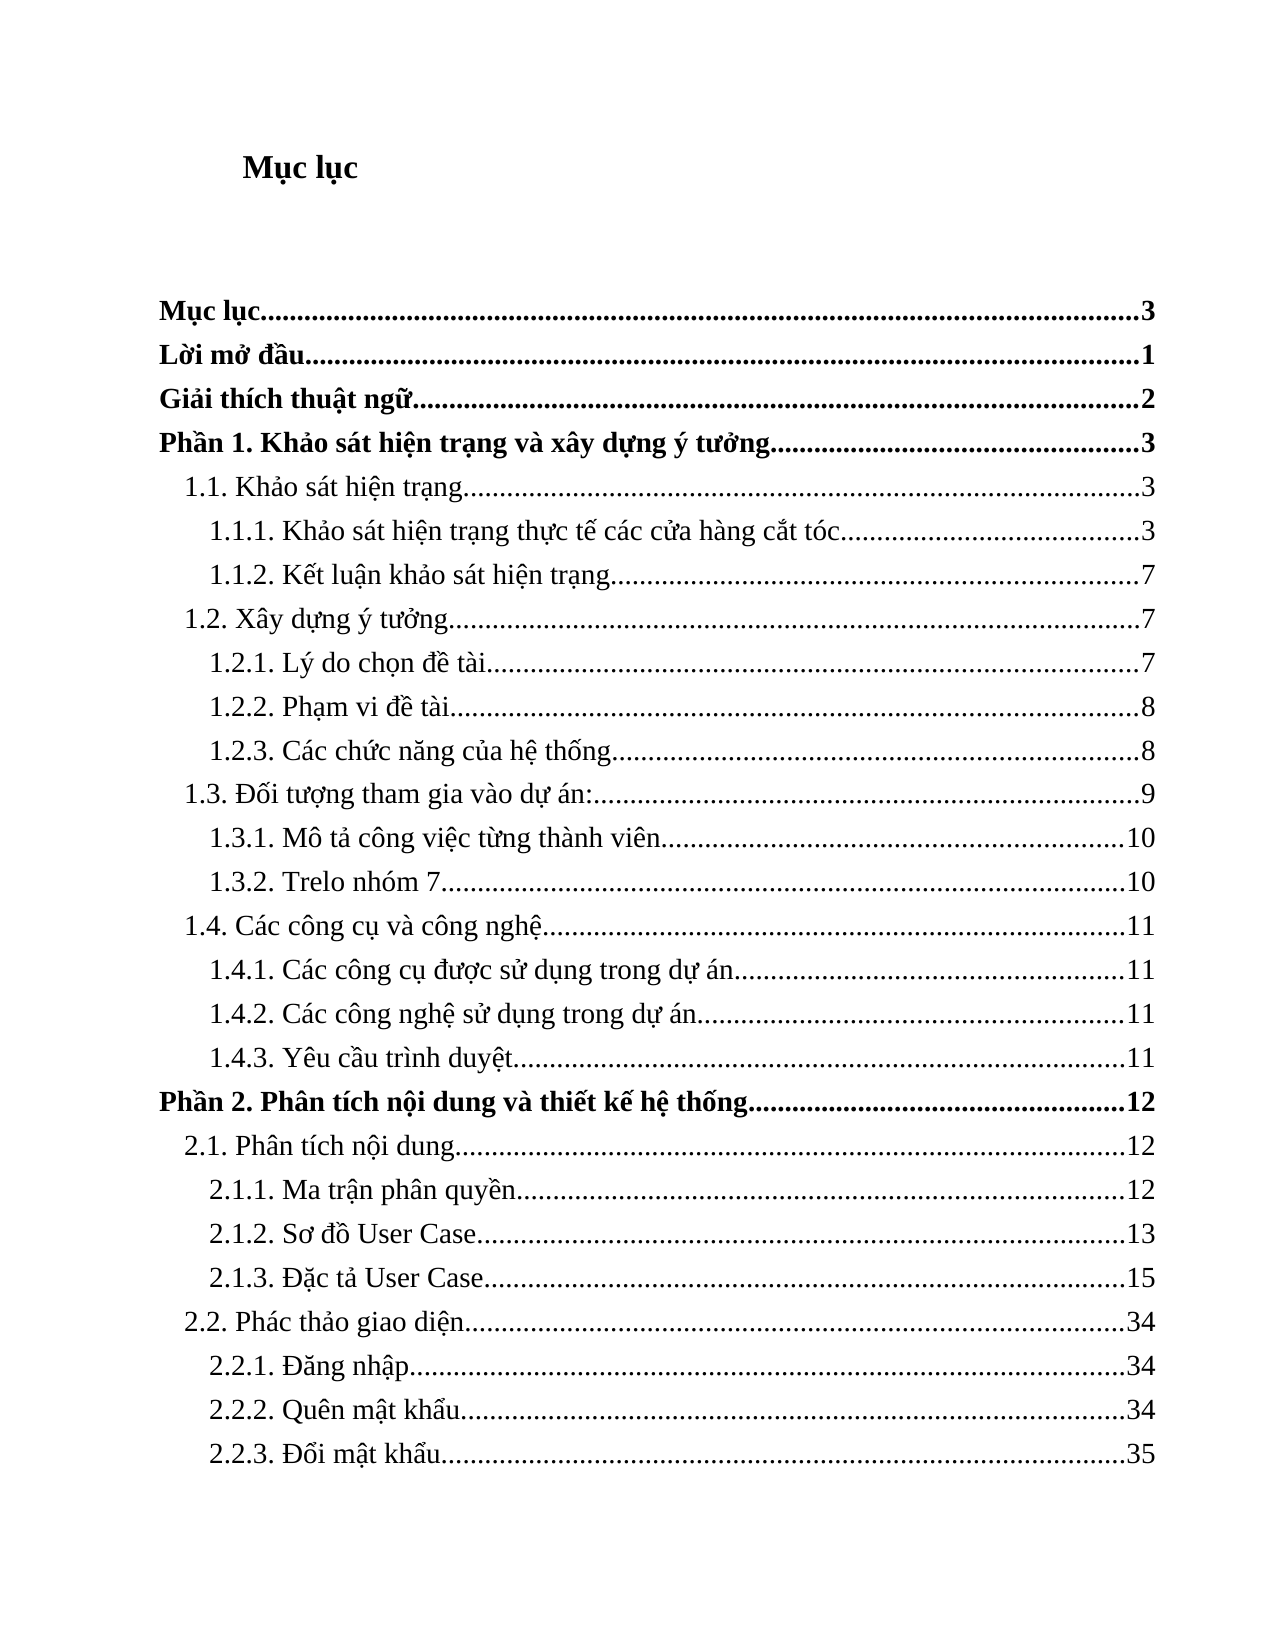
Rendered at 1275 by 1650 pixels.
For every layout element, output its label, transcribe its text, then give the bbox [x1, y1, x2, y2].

text Phần 2. Phân tích nội dung và thiết kế hệ thống 12 [159, 1084, 1156, 1118]
text 1.4. Các công cụ và công nghệ 11 [184, 908, 1156, 942]
text 1.4.1. Các công cụ được sử dụng trong dự án 11 [209, 952, 1156, 986]
text 1.4.3. Yêu cầu trình duyệt 11 [209, 1040, 1156, 1074]
text 1.2. Xây dựng ý tưởng 7 [184, 601, 1156, 634]
text Giải thích thuật ngữ 2 [159, 381, 1156, 414]
text Mục lục [234, 147, 1156, 185]
text 2.1.1. Ma trận phân quyền 12 [209, 1172, 1156, 1206]
text 1.3. Đối tượng tham gia vào dự án: 9 [184, 777, 1156, 810]
text 1.4.2. Các công nghệ sử dụng trong dự án 11 [209, 996, 1156, 1030]
text 1.1.2. Kết luận khảo sát hiện trạng 7 [209, 557, 1156, 590]
text 1.3.2. Trelo nhóm 7 10 [209, 864, 1156, 898]
text 1.2.1. Lý do chọn đề tài 7 [209, 645, 1156, 678]
text Lời mở đầu 1 [159, 337, 1156, 371]
text 1.2.3. Các chức năng của hệ thống 8 [209, 733, 1156, 766]
text 2.1.2. Sơ đồ User Case 13 [209, 1216, 1156, 1250]
text 2.2.1. Đăng nhập 34 [209, 1348, 1156, 1382]
text 2.1. Phân tích nội dung 12 [184, 1128, 1156, 1162]
text Mục lục 3 [159, 293, 1156, 327]
text 2.2.2. Quên mật khẩu 34 [209, 1392, 1156, 1426]
text 2.2. Phác thảo giao diện 34 [184, 1304, 1156, 1338]
text 1.2.2. Phạm vi đề tài 8 [209, 689, 1156, 722]
text 1.1.1. Khảo sát hiện trạng thực tế các cửa hàng cắt tóc 3 [209, 513, 1156, 546]
text Phần 1. Khảo sát hiện trạng và xây dựng ý tưởng 3 [159, 425, 1156, 458]
text 2.1.3. Đặc tả User Case 15 [209, 1260, 1156, 1294]
text 2.2.3. Đổi mật khẩu 35 [209, 1436, 1156, 1469]
text 1.3.1. Mô tả công việc từng thành viên 10 [209, 821, 1156, 854]
text 1.1. Khảo sát hiện trạng 3 [184, 469, 1156, 502]
